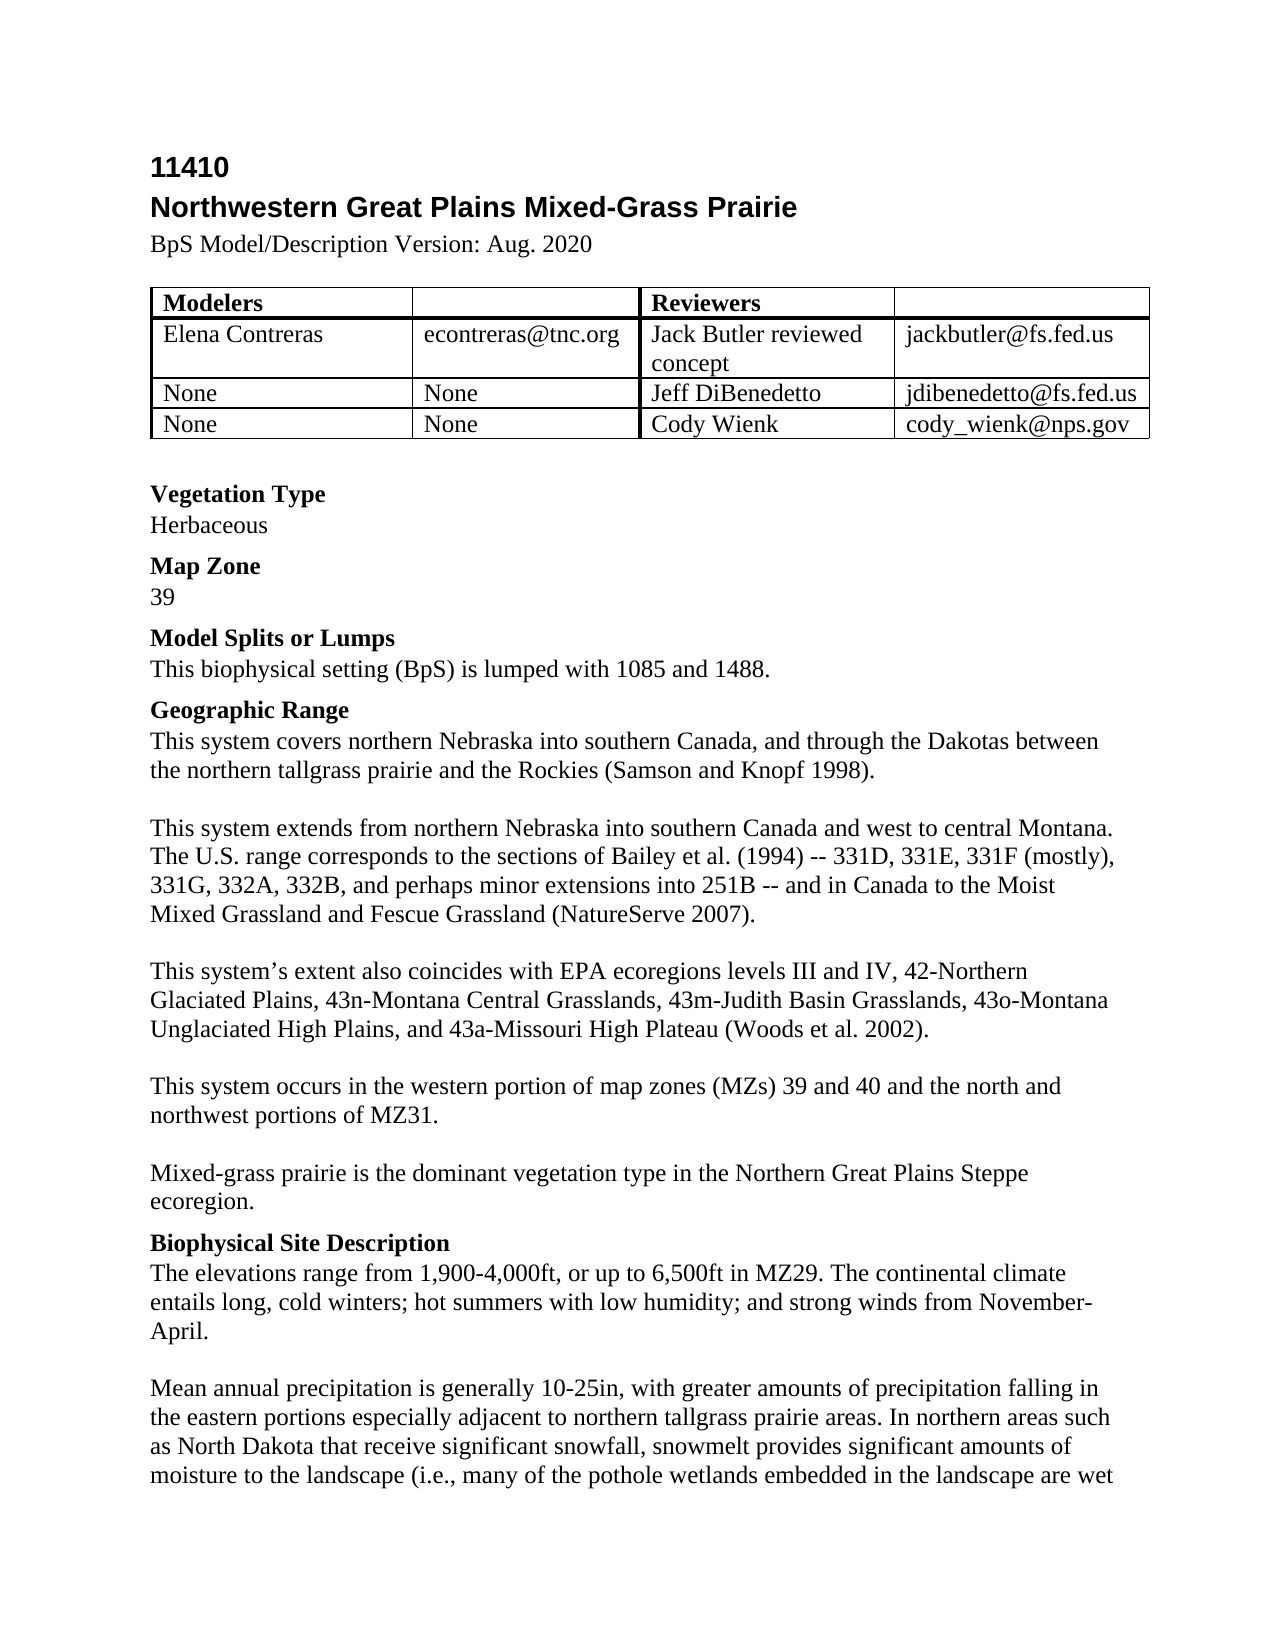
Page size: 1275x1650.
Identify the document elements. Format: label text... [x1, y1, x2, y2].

title 11410 [150, 150, 1125, 183]
table_cell Elena Contreras [153, 320, 412, 377]
text Biophysical Site Description [150, 1228, 1125, 1256]
text Map Zone [150, 551, 1125, 580]
table_header Modelers [153, 288, 412, 316]
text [150, 1373, 1125, 1488]
table_cell econtreras@tnc.org [413, 320, 638, 377]
text Herbaceous [150, 510, 1125, 539]
table_cell None [413, 409, 638, 438]
text Mixed-grass prairie is the dominant vegetation type in the Northern Great Plains Steppe ecoregion. [150, 1158, 1125, 1215]
text This system extends from northern Nebraska into southern Canada and west to central Montana. The U.S. range corresponds to the sections of Bailey et al. (1994) -- 331D, 331E, 331F (mostly), 331G, 332A, 332B, and perhaps minor extensions into 251B -- and in Canada to the Moist Mixed Grassland and Fescue Grassland (NatureServe 2007). [150, 813, 1125, 928]
text This biophysical setting (BpS) is lumped with 1085 and 1488. [150, 654, 1125, 683]
table_header [413, 288, 638, 316]
table_cell jdibenedetto@fs.fed.us [895, 379, 1149, 407]
text 39 [150, 582, 1125, 611]
table_cell cody_wienk@nps.gov [895, 409, 1149, 438]
table_cell jackbutler@fs.fed.us [895, 320, 1149, 377]
text This system covers northern Nebraska into southern Canada, and through the Dakotas between the northern tallgrass prairie and the Rockies (Samson and Knopf 1998). [150, 726, 1125, 784]
table_cell Cody Wienk [642, 409, 894, 438]
text Geographic Range [150, 696, 1125, 724]
text BpS Model/Description Version: Aug. 2020 [150, 229, 1125, 258]
text Vegetation Type [150, 479, 1125, 508]
table_header Reviewers [642, 288, 894, 316]
table_cell None [153, 379, 412, 407]
table_cell Jack Butler reviewed concept [642, 320, 894, 377]
table_cell None [153, 409, 412, 438]
title Northwestern Great Plains Mixed-Grass Prairie [150, 190, 1125, 223]
table_header [895, 288, 1149, 316]
text The elevations range from 1,900-4,000ft, or up to 6,500ft in MZ29. The continental climate entails long, cold winters; hot summers with low humidity; and strong winds from November-April. [150, 1258, 1125, 1345]
text This system occurs in the western portion of map zones (MZs) 39 and 40 and the north and northwest portions of MZ31. [150, 1071, 1125, 1129]
text Model Splits or Lumps [150, 623, 1125, 652]
table_cell Jeff DiBenedetto [642, 379, 894, 407]
table_cell None [413, 379, 638, 407]
text This system’s extent also coincides with EPA ecoregions levels III and IV, 42-Northern Glaciated Plains, 43n-Montana Central Grasslands, 43m-Judith Basin Grasslands, 43o-Montana Unglaciated High Plains, and 43a-Missouri High Plateau (Woods et al. 2002). [150, 956, 1125, 1043]
